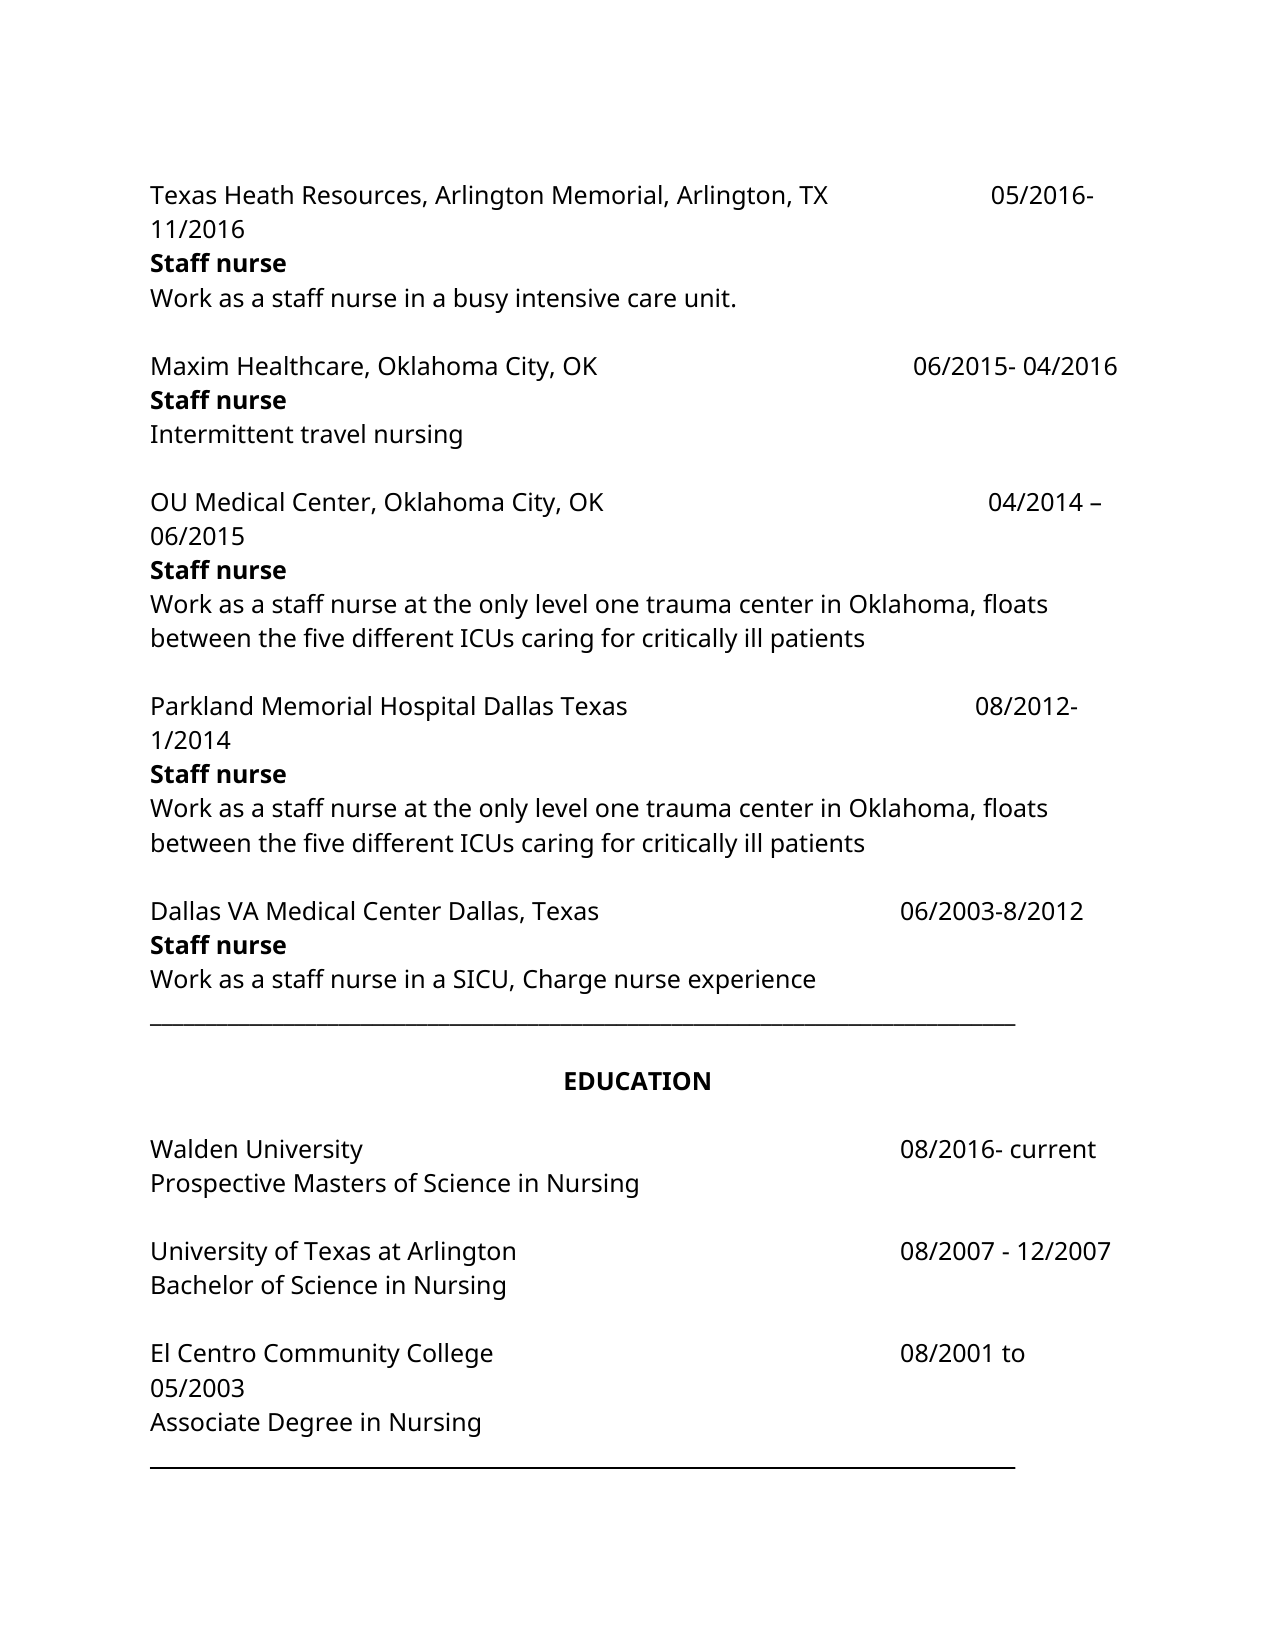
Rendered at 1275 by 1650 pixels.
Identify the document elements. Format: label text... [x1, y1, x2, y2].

text Parkland Memorial Hospital Dallas Texas 08/2012-1/2014 [150, 689, 1125, 757]
text Prospective Masters of Science in Nursing [150, 1166, 1125, 1200]
text Walden University 08/2016- current [150, 1132, 1125, 1166]
text Dallas VA Medical Center Dallas, Texas 06/2003-8/2012 [150, 893, 1125, 927]
text Work as a staff nurse in a busy intensive care unit. [150, 280, 1125, 314]
text Associate Degree in Nursing [150, 1404, 1125, 1438]
text Texas Heath Resources, Arlington Memorial, Arlington, TX 05/2016- 11/2016 [150, 178, 1125, 246]
text Staff nurse [150, 553, 1125, 587]
text Staff nurse [150, 757, 1125, 791]
text El Centro Community College 08/2001 to 05/2003 [150, 1336, 1125, 1404]
text Staff nurse [150, 927, 1125, 961]
text Intermittent travel nursing [150, 416, 1125, 451]
text EDUCATION [150, 1064, 1125, 1098]
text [150, 1438, 1125, 1472]
text University of Texas at Arlington 08/2007 - 12/2007 [150, 1234, 1125, 1268]
text Work as a staff nurse at the only level one trauma center in Oklahoma, floats between the five different ICUs caring for critically ill patients [150, 791, 1125, 859]
text Work as a staff nurse in a SICU, Charge nurse experience ______________________________________________________________________________ [150, 961, 1125, 1029]
text Work as a staff nurse at the only level one trauma center in Oklahoma, floats between the five different ICUs caring for critically ill patients [150, 587, 1125, 655]
text Bachelor of Science in Nursing [150, 1268, 1125, 1302]
text Maxim Healthcare, Oklahoma City, OK 06/2015- 04/2016 [150, 348, 1125, 382]
text Staff nurse [150, 382, 1125, 416]
text Staff nurse [150, 246, 1125, 280]
text OU Medical Center, Oklahoma City, OK 04/2014 – 06/2015 [150, 484, 1125, 553]
